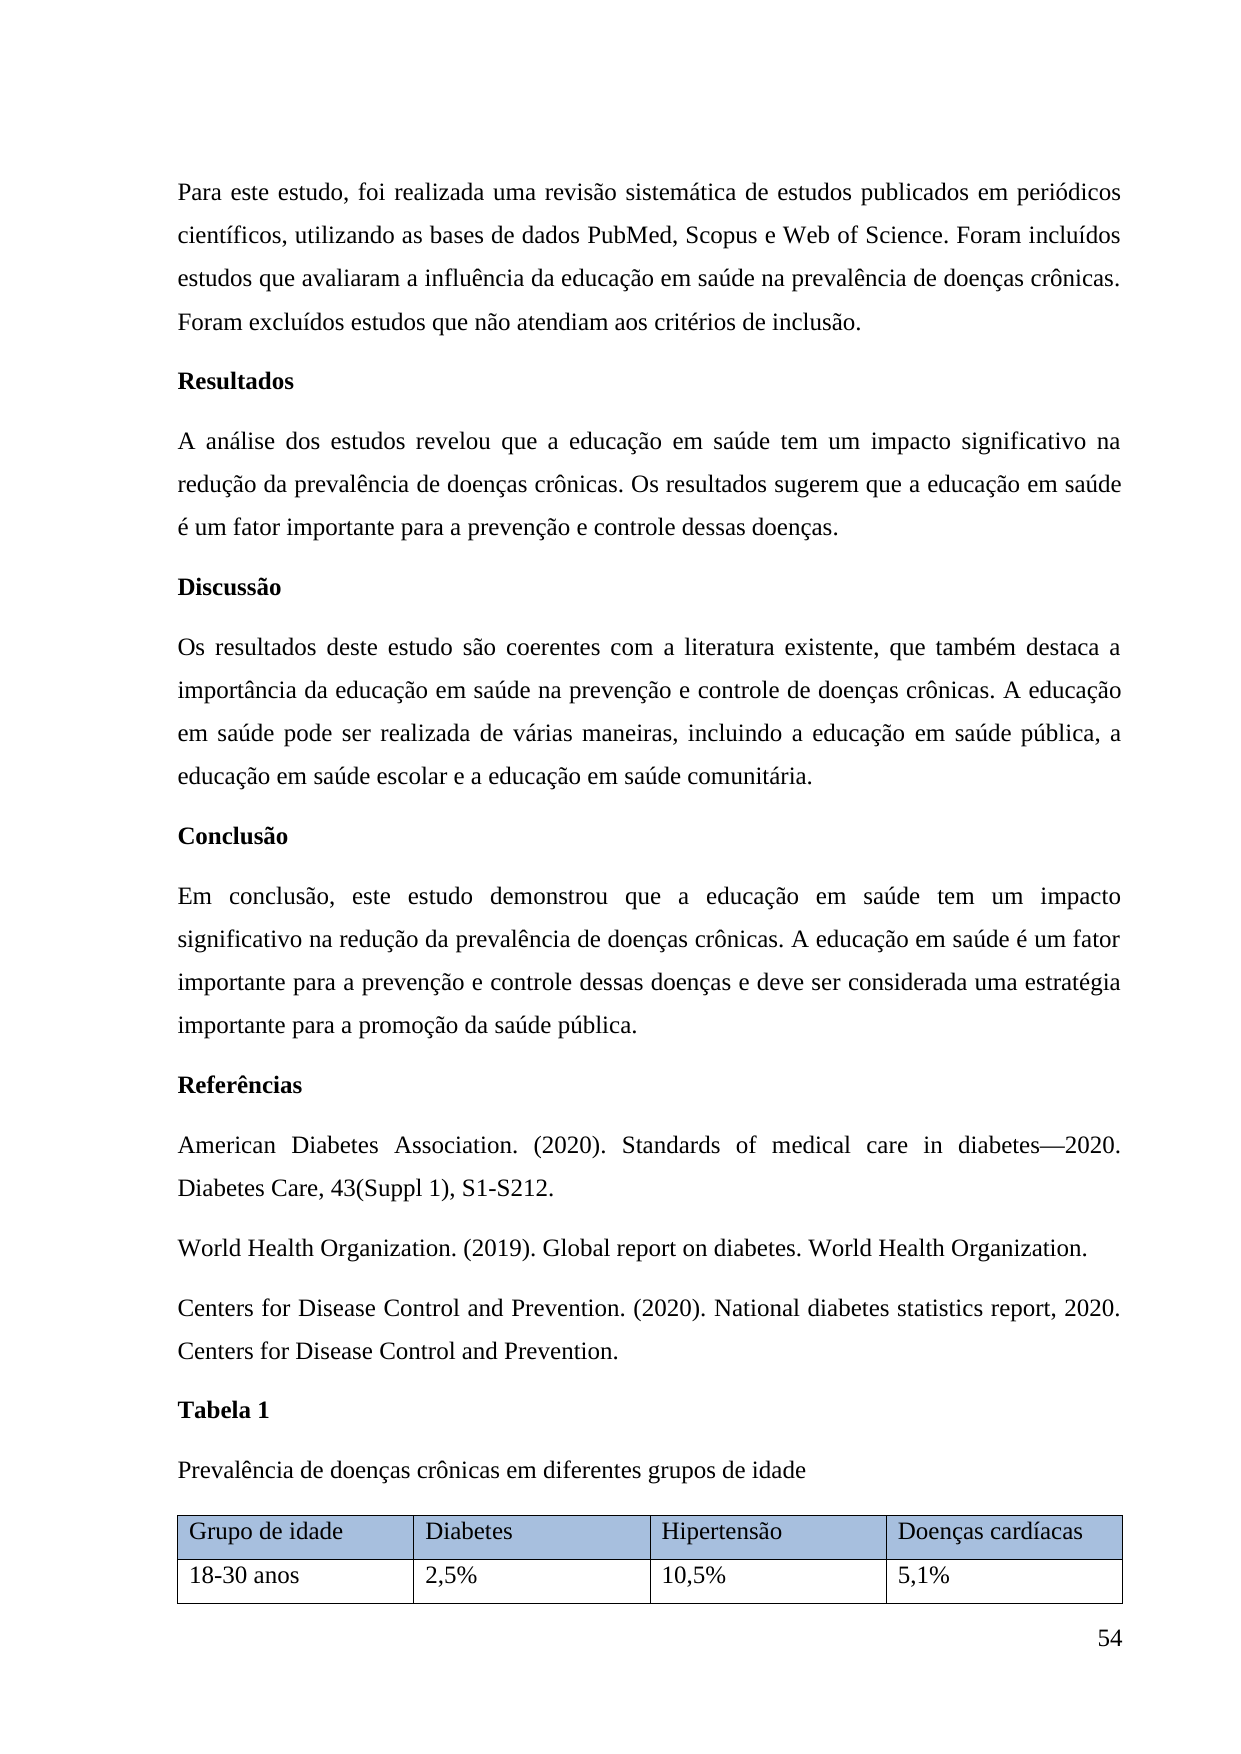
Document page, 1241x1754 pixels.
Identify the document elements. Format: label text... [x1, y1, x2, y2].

text Conclusão [177, 821, 1122, 850]
text Em conclusão, este estudo demonstrou que a educação em saúde tem um impacto significativo na redução da prevalência de doenças crônicas. A educação em saúde é um fator importante para a prevenção e controle dessas doenças e deve ser considerada uma estratégia importante para a promoção da saúde pública. [177, 881, 1122, 1039]
table_cell 2,5% [414, 1560, 650, 1603]
table_cell 10,5% [651, 1560, 886, 1603]
table_header Diabetes [414, 1516, 650, 1559]
text Tabela 1 [177, 1396, 1122, 1424]
text Centers for Disease Control and Prevention. (2020). National diabetes statistics report, 2020. Centers for Disease Control and Prevention. [177, 1293, 1122, 1364]
text World Health Organization. (2019). Global report on diabetes. World Health Organization. [177, 1233, 1122, 1262]
text Resultados [177, 366, 1122, 395]
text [177, 1455, 1122, 1484]
text Os resultados deste estudo são coerentes com a literatura existente, que também destaca a importância da educação em saúde na prevenção e controle de doenças crônicas. A educação em saúde pode ser realizada de várias maneiras, incluindo a educação em saúde pública, a educação em saúde escolar e a educação em saúde comunitária. [177, 632, 1122, 790]
table_cell 5,1% [887, 1560, 1122, 1603]
text A análise dos estudos revelou que a educação em saúde tem um impacto significativo na redução da prevalência de doenças crônicas. Os resultados sugerem que a educação em saúde é um fator importante para a prevenção e controle dessas doenças. [177, 426, 1122, 541]
text American Diabetes Association. (2020). Standards of medical care in diabetes—2020. Diabetes Care, 43(Suppl 1), S1-S212. [177, 1130, 1122, 1202]
table_header Hipertensão [651, 1516, 886, 1559]
text Para este estudo, foi realizada uma revisão sistemática de estudos publicados em periódicos científicos, utilizando as bases de dados PubMed, Scopus e Web of Science. Foram incluídos estudos que avaliaram a influência da educação em saúde na prevalência de doenças crônicas. Foram excluídos estudos que não atendiam aos critérios de inclusão. [177, 177, 1122, 335]
text Referências [177, 1070, 1122, 1099]
table_header Grupo de idade [178, 1516, 413, 1559]
table_cell 18-30 anos [178, 1560, 413, 1603]
text Discussão [177, 572, 1122, 601]
table_header Doenças cardíacas [887, 1516, 1122, 1559]
